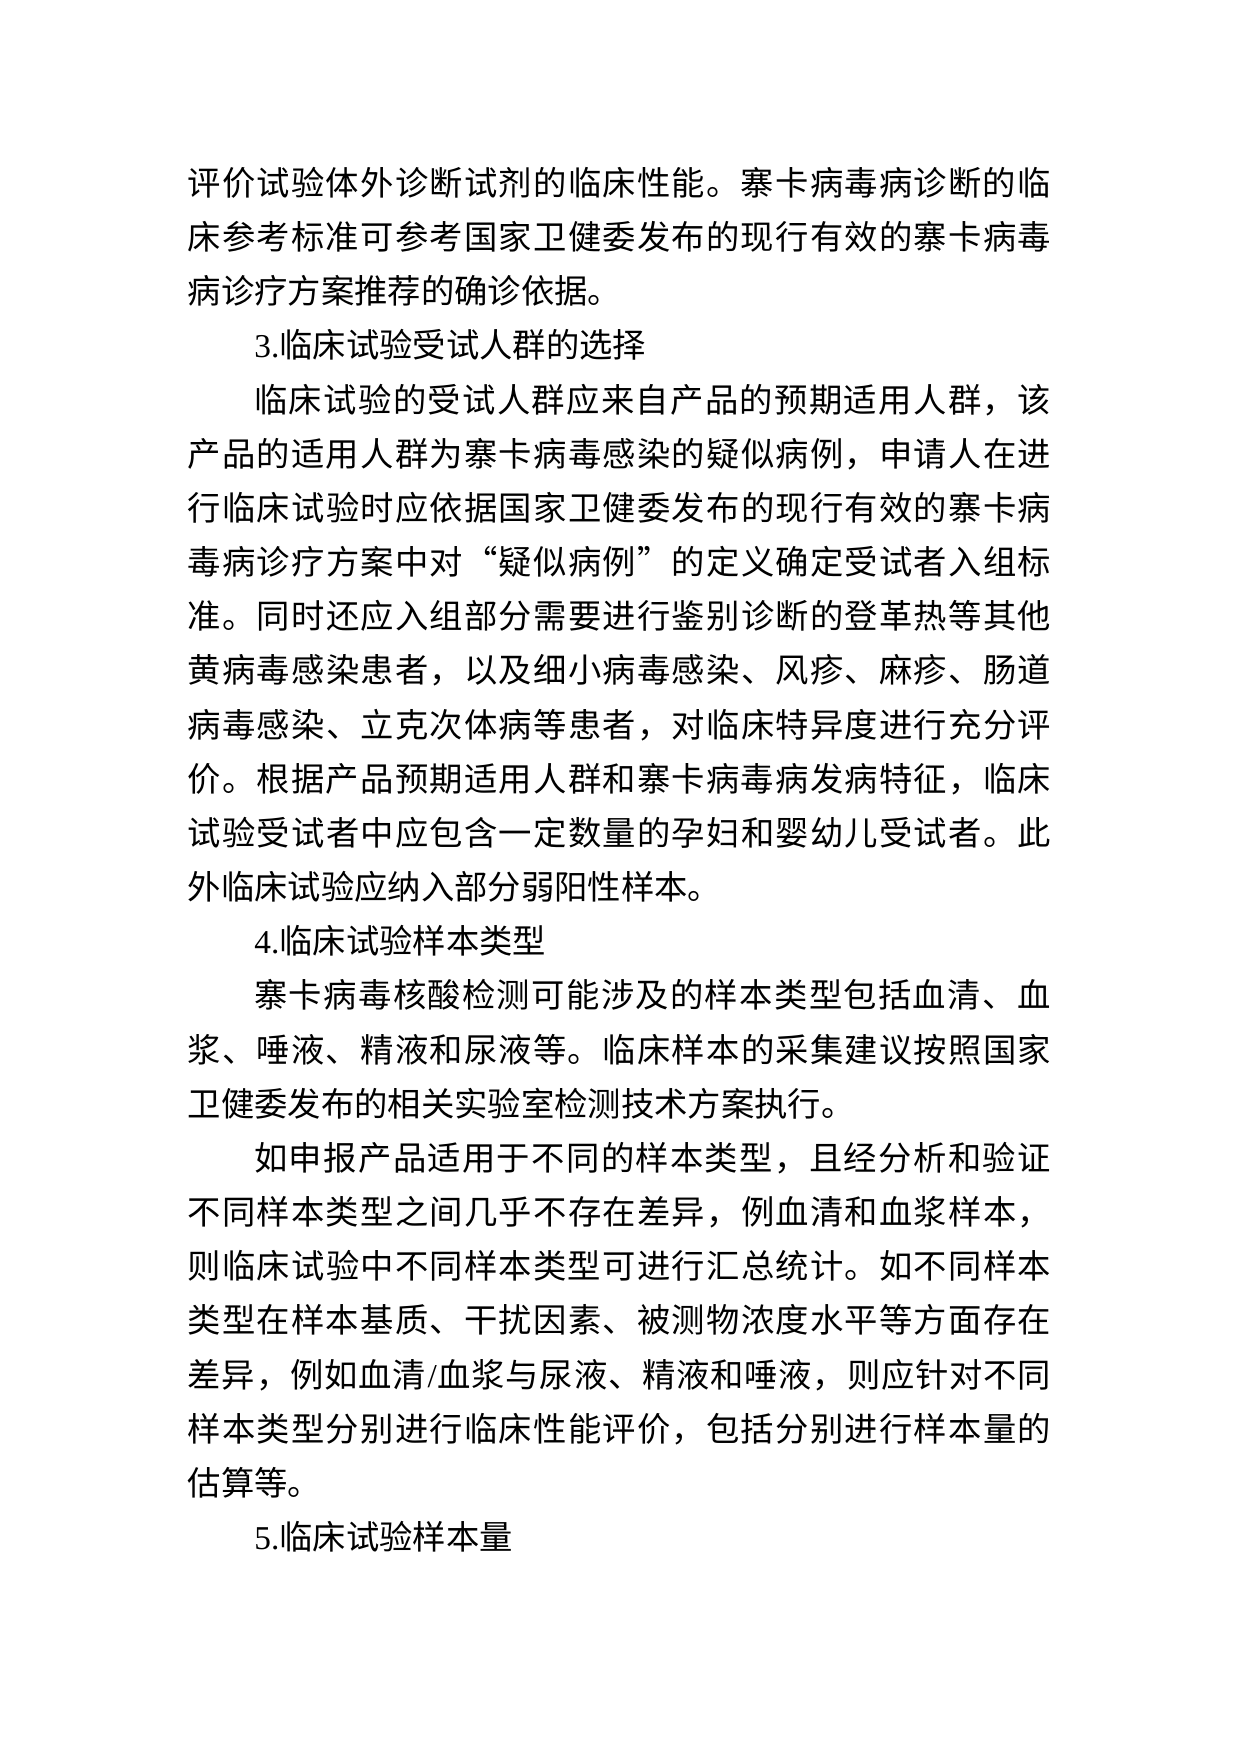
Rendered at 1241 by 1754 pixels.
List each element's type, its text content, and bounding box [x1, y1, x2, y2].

text 3.临床试验受试人群的选择 [187, 314, 1053, 369]
text 临床试验的受试人群应来自产品的预期适用人群，该产品的适用人群为寨卡病毒感染的疑似病例，申请人在进行临床试验时应依据国家卫健委发布的现行有效的寨卡病毒病诊疗方案中对“疑似病例”的定义确定受试者入组标准。同时还应入组部分需要进行鉴别诊断的登革热等其他黄病毒感染患者，以及细小病毒感染、风疹、麻疹、肠道病毒感染、立克次体病等患者，对临床特异度进行充分评价。根据产品预期适用人群和寨卡病毒病发病特征，临床试验受试者中应包含一定数量的孕妇和婴幼儿受试者。此外临床试验应纳入部分弱阳性样本。 [187, 369, 1053, 910]
text 寨卡病毒核酸检测可能涉及的样本类型包括血清、血浆、唾液、精液和尿液等。临床样本的采集建议按照国家卫健委发布的相关实验室检测技术方案执行。 [187, 964, 1053, 1127]
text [187, 152, 1053, 314]
text 如申报产品适用于不同的样本类型，且经分析和验证不同样本类型之间几乎不存在差异，例血清和血浆样本，则临床试验中不同样本类型可进行汇总统计。如不同样本类型在样本基质、干扰因素、被测物浓度水平等方面存在差异，例如血清/血浆与尿液、精液和唾液，则应针对不同样本类型分别进行临床性能评价，包括分别进行样本量的估算等。 [187, 1127, 1053, 1506]
text 5.临床试验样本量 [187, 1506, 1053, 1560]
text 4.临床试验样本类型 [187, 910, 1053, 964]
